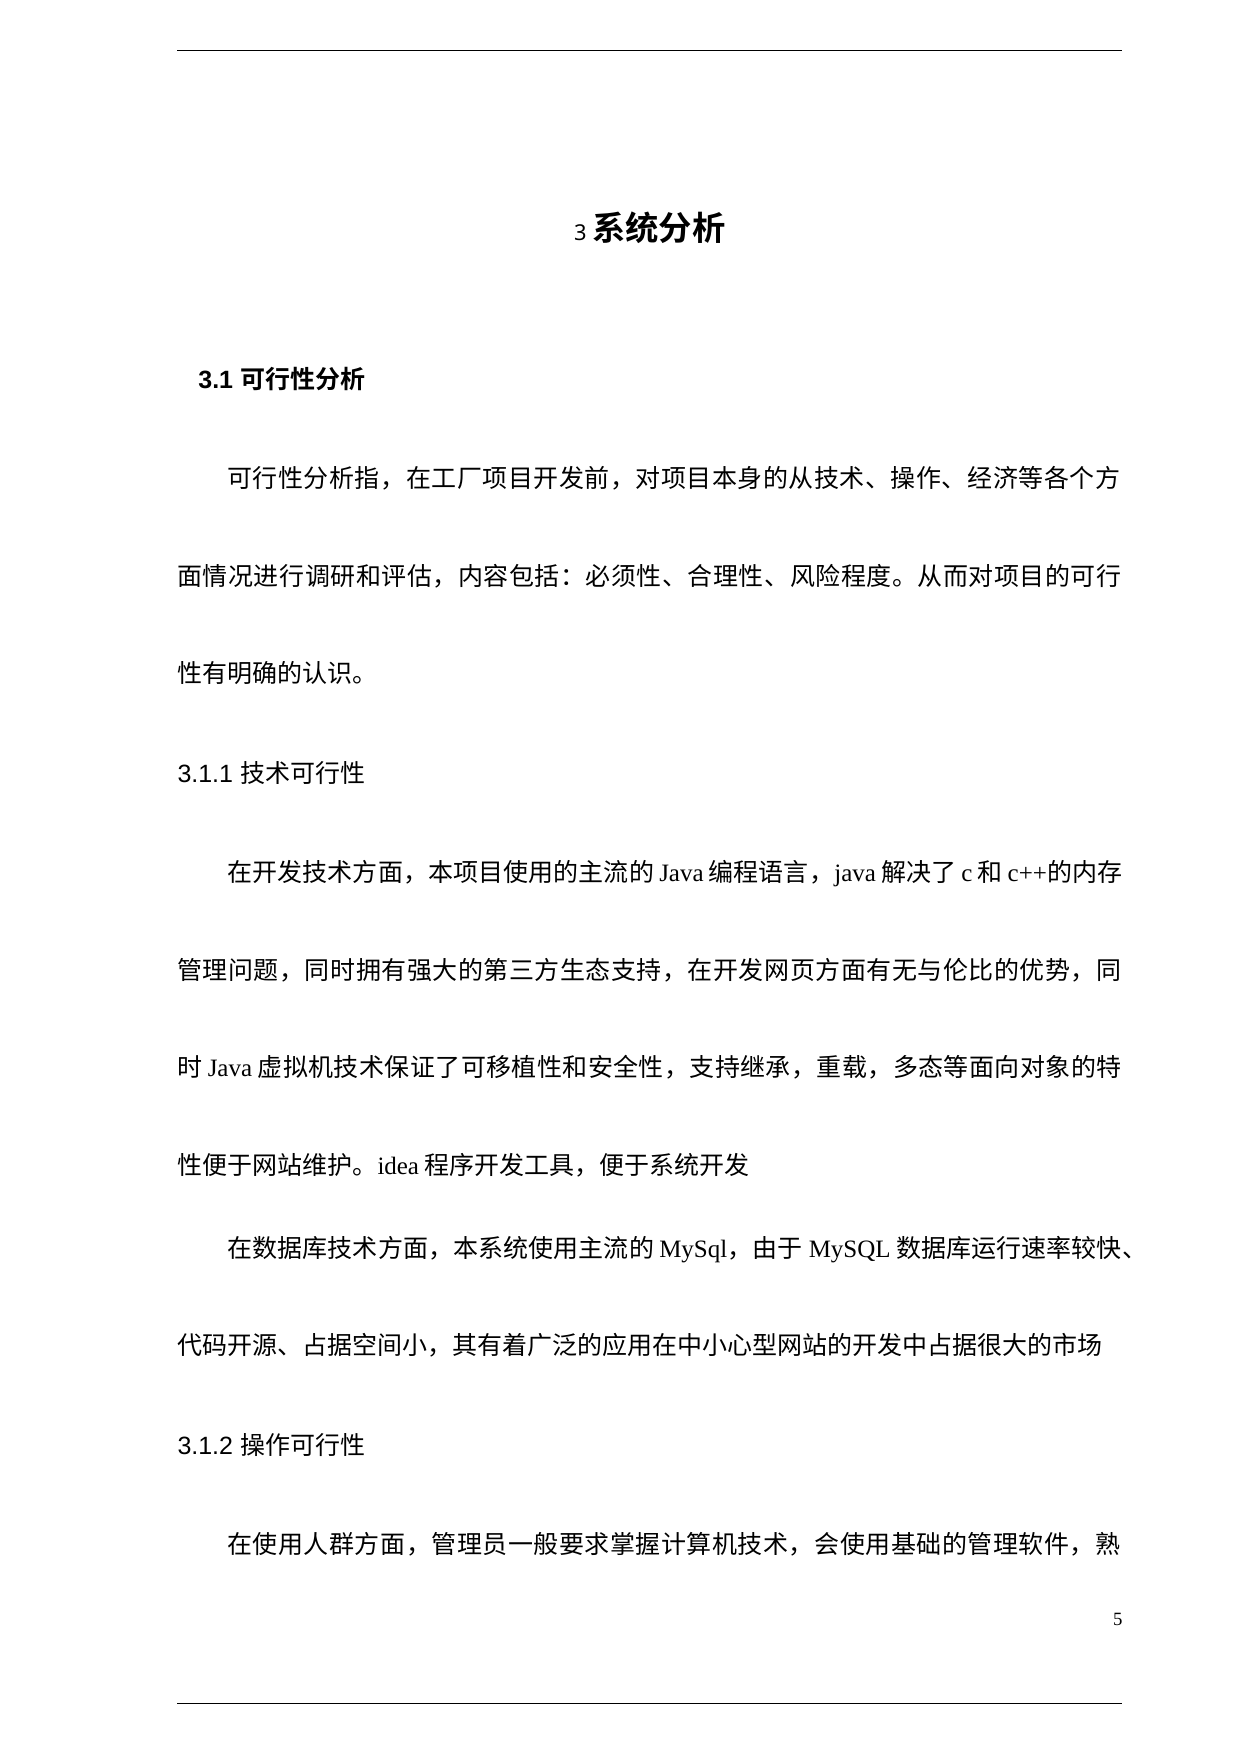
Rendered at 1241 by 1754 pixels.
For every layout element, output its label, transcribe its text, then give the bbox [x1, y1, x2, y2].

text 操作可行性 [177, 1411, 1122, 1476]
text 在使用人群方面，管理员一般要求掌握计算机技术，会使用基础的管理软件，熟悉IT产品，有丰富的管理系统使用经验。在学生和导师方面，现代互联网普及程度较高，高等院校人员对互联网软件操作已十分熟悉，只需要提供操作文档，即可快速上手使用 [177, 1510, 1122, 1575]
text 在开发技术方面，本项目使用的主流的Java编程语言，java解决了c和c++的内存管理问题，同时拥有强大的第三方生态支持，在开发网页方面有无与伦比的优势，同时Java虚拟机技术保证了可移植性和安全性，支持继承，重载，多态等面向对象的特性便于网站维护。idea程序开发工具，便于系统开发 [177, 838, 1122, 1196]
subtitle 系统分析 [177, 193, 1122, 258]
text 可行性分析 [177, 345, 1122, 410]
text 在数据库技术方面，本系统使用主流的MySql，由于 MySQL 数据库运行速率较快、代码开源、占据空间小，其有着广泛的应用在中小心型网站的开发中占据很大的市场 [177, 1214, 1122, 1376]
text 可行性分析指，在工厂项目开发前，对项目本身的从技术、操作、经济等各个方面情况进行调研和评估，内容包括：必须性、合理性、风险程度。从而对项目的可行性有明确的认识。 [177, 444, 1122, 704]
text 技术可行性 [177, 739, 1122, 804]
